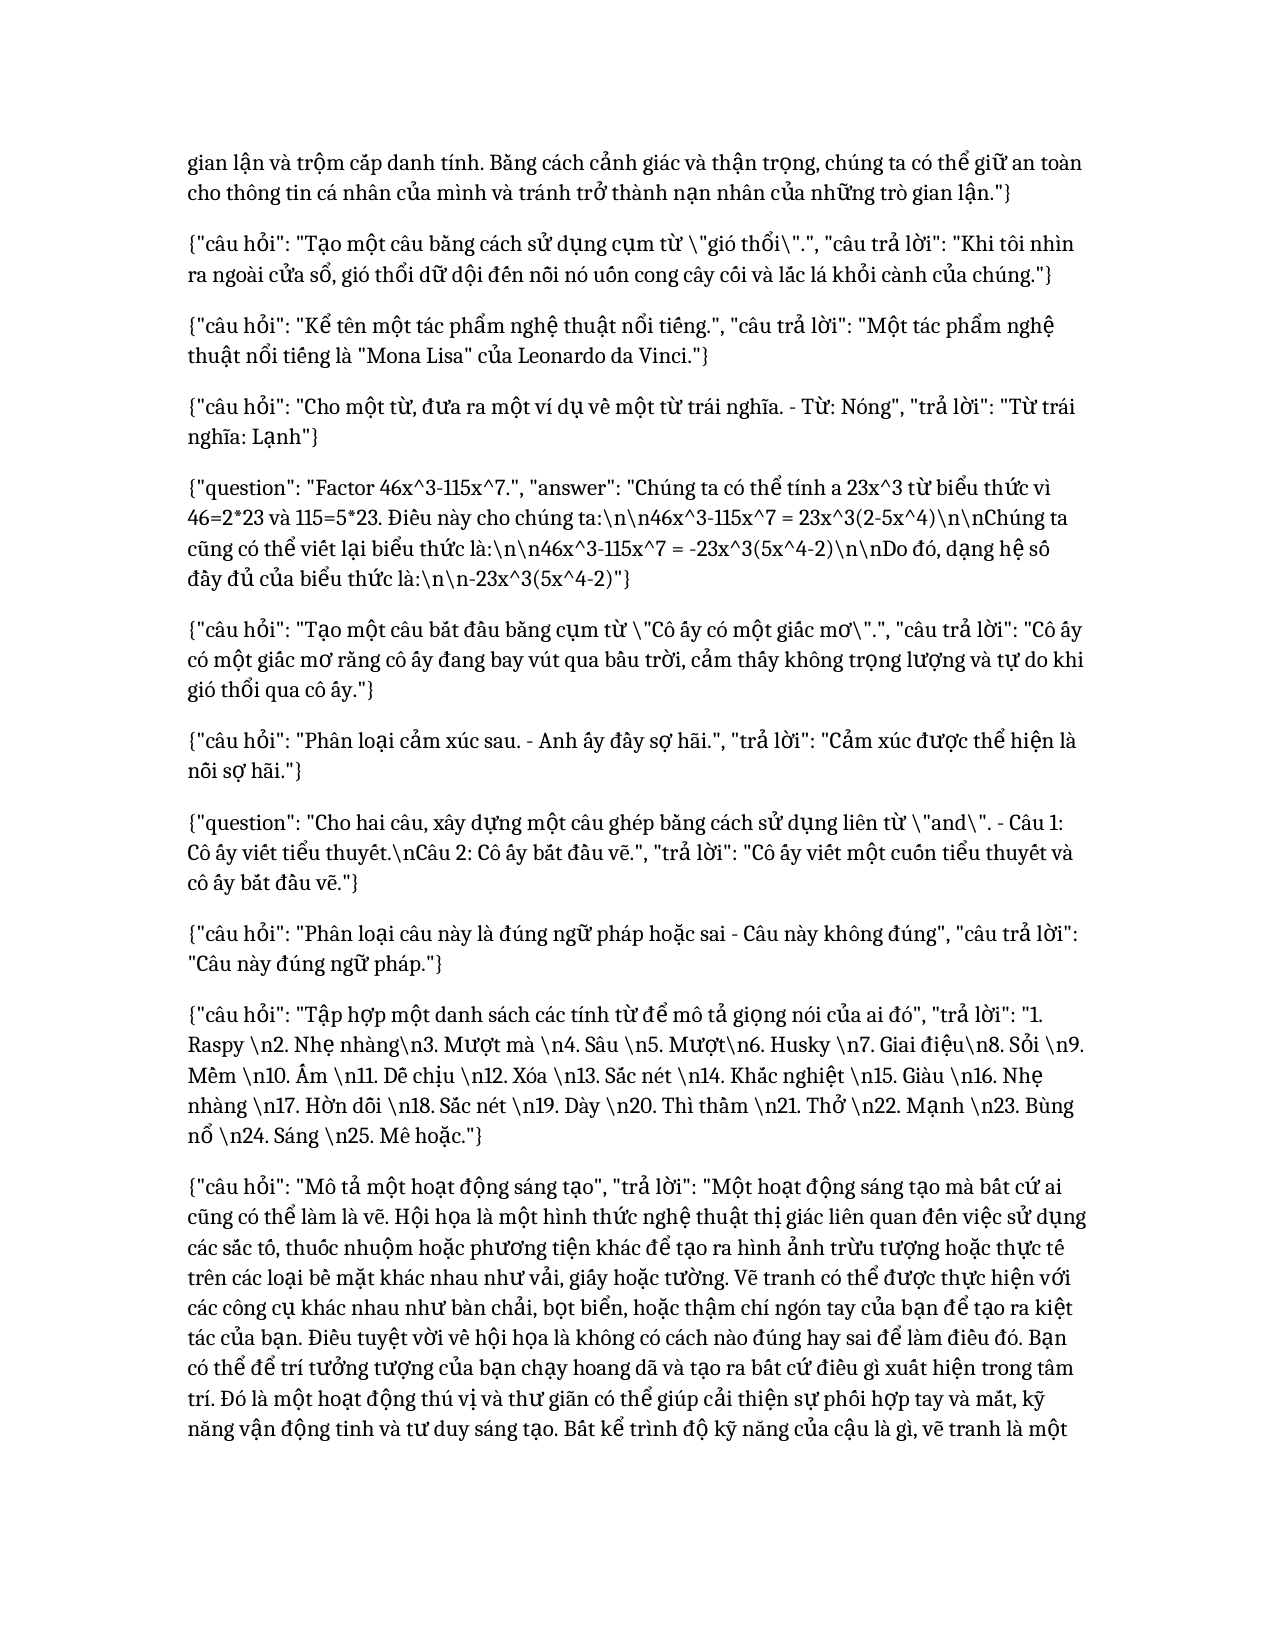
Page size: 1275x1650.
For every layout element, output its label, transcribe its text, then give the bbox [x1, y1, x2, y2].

text {"câu hỏi": "Tạo một câu bằng cách sử dụng cụm từ \"gió thổi\".", "câu trả lời": "Khi tôi nhìn ra ngoài cửa sổ, gió thổi dữ dội đến nỗi nó uốn cong cây cối và lắc lá khỏi cành của chúng."} [187, 231, 1087, 288]
text {"question": "Cho hai câu, xây dựng một câu ghép bằng cách sử dụng liên từ \"and\". - Câu 1: Cô ấy viết tiểu thuyết.\nCâu 2: Cô ấy bắt đầu vẽ.", "trả lời": "Cô ấy viết một cuốn tiểu thuyết và cô ấy bắt đầu vẽ."} [187, 809, 1087, 896]
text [187, 150, 1087, 207]
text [187, 1174, 1087, 1442]
text {"question": "Factor 46x^3-115x^7.", "answer": "Chúng ta có thể tính a 23x^3 từ biểu thức vì 46=2*23 và 115=5*23. Điều này cho chúng ta:\n\n46x^3-115x^7 = 23x^3(2-5x^4)\n\nChúng ta cũng có thể viết lại biểu thức là:\n\n46x^3-115x^7 = -23x^3(5x^4-2)\n\nDo đó, dạng hệ số đầy đủ của biểu thức là:\n\n-23x^3(5x^4-2)"} [187, 475, 1087, 592]
text {"câu hỏi": "Tạo một câu bắt đầu bằng cụm từ \"Cô ấy có một giấc mơ\".", "câu trả lời": "Cô ấy có một giấc mơ rằng cô ấy đang bay vút qua bầu trời, cảm thấy không trọng lượng và tự do khi gió thổi qua cô ấy."} [187, 617, 1087, 703]
text {"câu hỏi": "Kể tên một tác phẩm nghệ thuật nổi tiếng.", "câu trả lời": "Một tác phẩm nghệ thuật nổi tiếng là "Mona Lisa" của Leonardo da Vinci."} [187, 312, 1087, 369]
text {"câu hỏi": "Cho một từ, đưa ra một ví dụ về một từ trái nghĩa. - Từ: Nóng", "trả lời": "Từ trái nghĩa: Lạnh"} [187, 394, 1087, 450]
text {"câu hỏi": "Phân loại cảm xúc sau. - Anh ấy đầy sợ hãi.", "trả lời": "Cảm xúc được thể hiện là nỗi sợ hãi."} [187, 728, 1087, 785]
text {"câu hỏi": "Phân loại câu này là đúng ngữ pháp hoặc sai - Câu này không đúng", "câu trả lời": "Câu này đúng ngữ pháp."} [187, 921, 1087, 977]
text {"câu hỏi": "Tập hợp một danh sách các tính từ để mô tả giọng nói của ai đó", "trả lời": "1. Raspy \n2. Nhẹ nhàng\n3. Mượt mà \n4. Sâu \n5. Mượt\n6. Husky \n7. Giai điệu\n8. Sỏi \n9. Mềm \n10. Ấm \n11. Dễ chịu \n12. Xóa \n13. Sắc nét \n14. Khắc nghiệt \n15. Giàu \n16. Nhẹ nhàng \n17. Hờn dỗi \n18. Sắc nét \n19. Dày \n20. Thì thầm \n21. Thở \n22. Mạnh \n23. Bùng nổ \n24. Sáng \n25. Mê hoặc."} [187, 1002, 1087, 1149]
